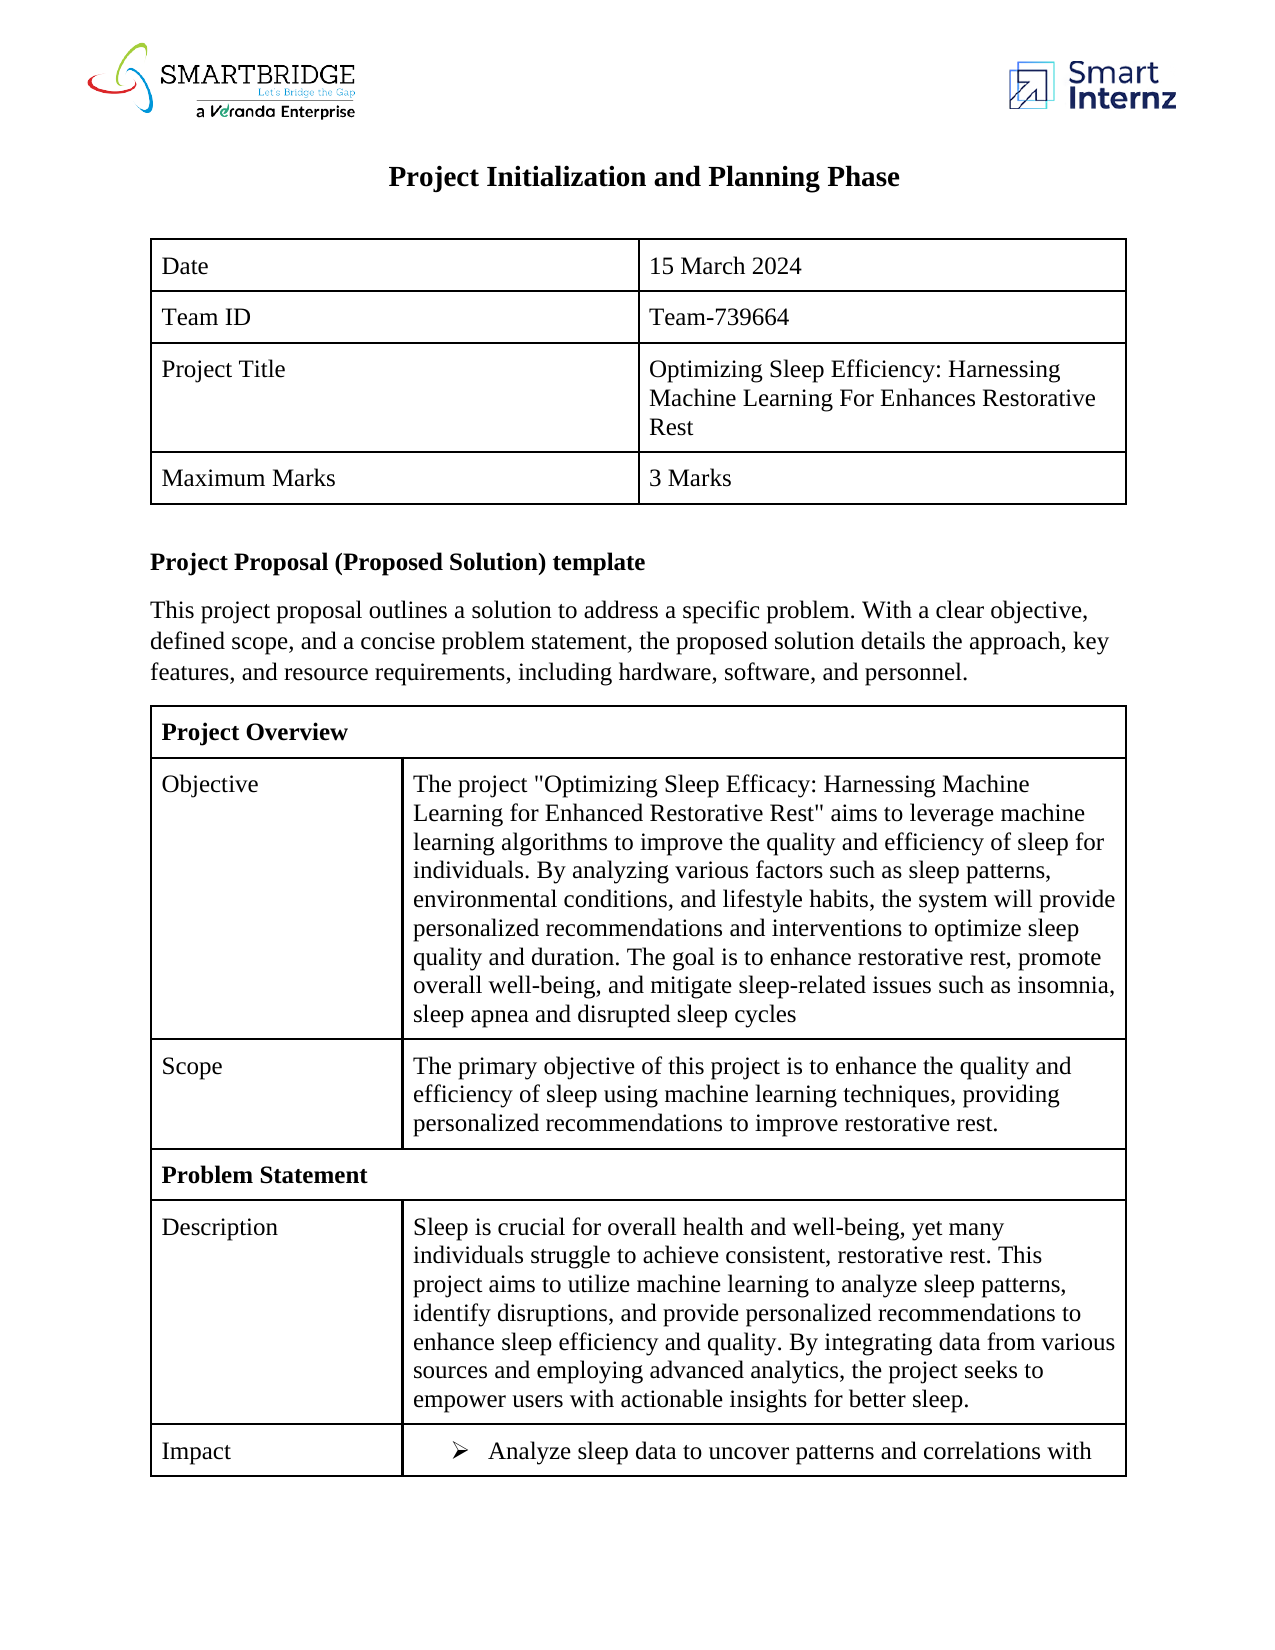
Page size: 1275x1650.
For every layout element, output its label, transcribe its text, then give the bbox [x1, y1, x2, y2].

text Project Initialization and Planning Phase [150, 159, 1125, 193]
table_cell Problem Statement [152, 1150, 1125, 1199]
table_header Project Overview [152, 707, 1125, 757]
table_cell Scope [152, 1040, 401, 1147]
table_cell Maximum Marks [152, 453, 638, 502]
table_header Date [152, 240, 638, 290]
table_cell The primary objective of this project is to enhance the quality and efficiency of sleep using machine learning techniques, providing personalized recommendations to improve restorative rest. [404, 1040, 1125, 1147]
table_cell The project "Optimizing Sleep Efficacy: Harnessing Machine Learning for Enhanced Restorative Rest" aims to leverage machine learning algorithms to improve the quality and efficiency of sleep for individuals. By analyzing various factors such as sleep patterns, environmental conditions, and lifestyle habits, the system will provide personalized recommendations and interventions to optimize sleep quality and duration. The goal is to enhance restorative rest, promote overall well-being, and mitigate sleep-related issues such as insomnia, sleep apnea and disrupted sleep cycles [404, 759, 1125, 1038]
table_cell Description [152, 1201, 401, 1423]
text This project proposal outlines a solution to address a specific problem. With a clear objective, defined scope, and a concise problem statement, the proposed solution details the approach, key features, and resource requirements, including hardware, software, and personnel. [150, 595, 1125, 686]
table_cell Optimizing Sleep Efficiency: Harnessing Machine Learning For Enhances Restorative Rest [640, 344, 1125, 451]
table_cell Team-739664 [640, 292, 1125, 342]
table_cell Sleep is crucial for overall health and well-being, yet many individuals struggle to achieve consistent, restorative rest. This project aims to utilize machine learning to analyze sleep patterns, identify disruptions, and provide personalized recommendations to enhance sleep efficiency and quality. By integrating data from various sources and employing advanced analytics, the project seeks to empower users with actionable insights for better sleep. [404, 1201, 1125, 1423]
table_cell Objective [152, 759, 401, 1038]
picture [1004, 61, 1181, 109]
table_cell Project Title [152, 344, 638, 451]
picture [73, 20, 370, 142]
text Project Proposal (Proposed Solution) template [150, 547, 1125, 576]
table_cell Team ID [152, 292, 638, 342]
table_cell 3 Marks [640, 453, 1125, 502]
table_header 15 March 2024 [640, 240, 1125, 290]
table_cell Impact [152, 1425, 401, 1475]
